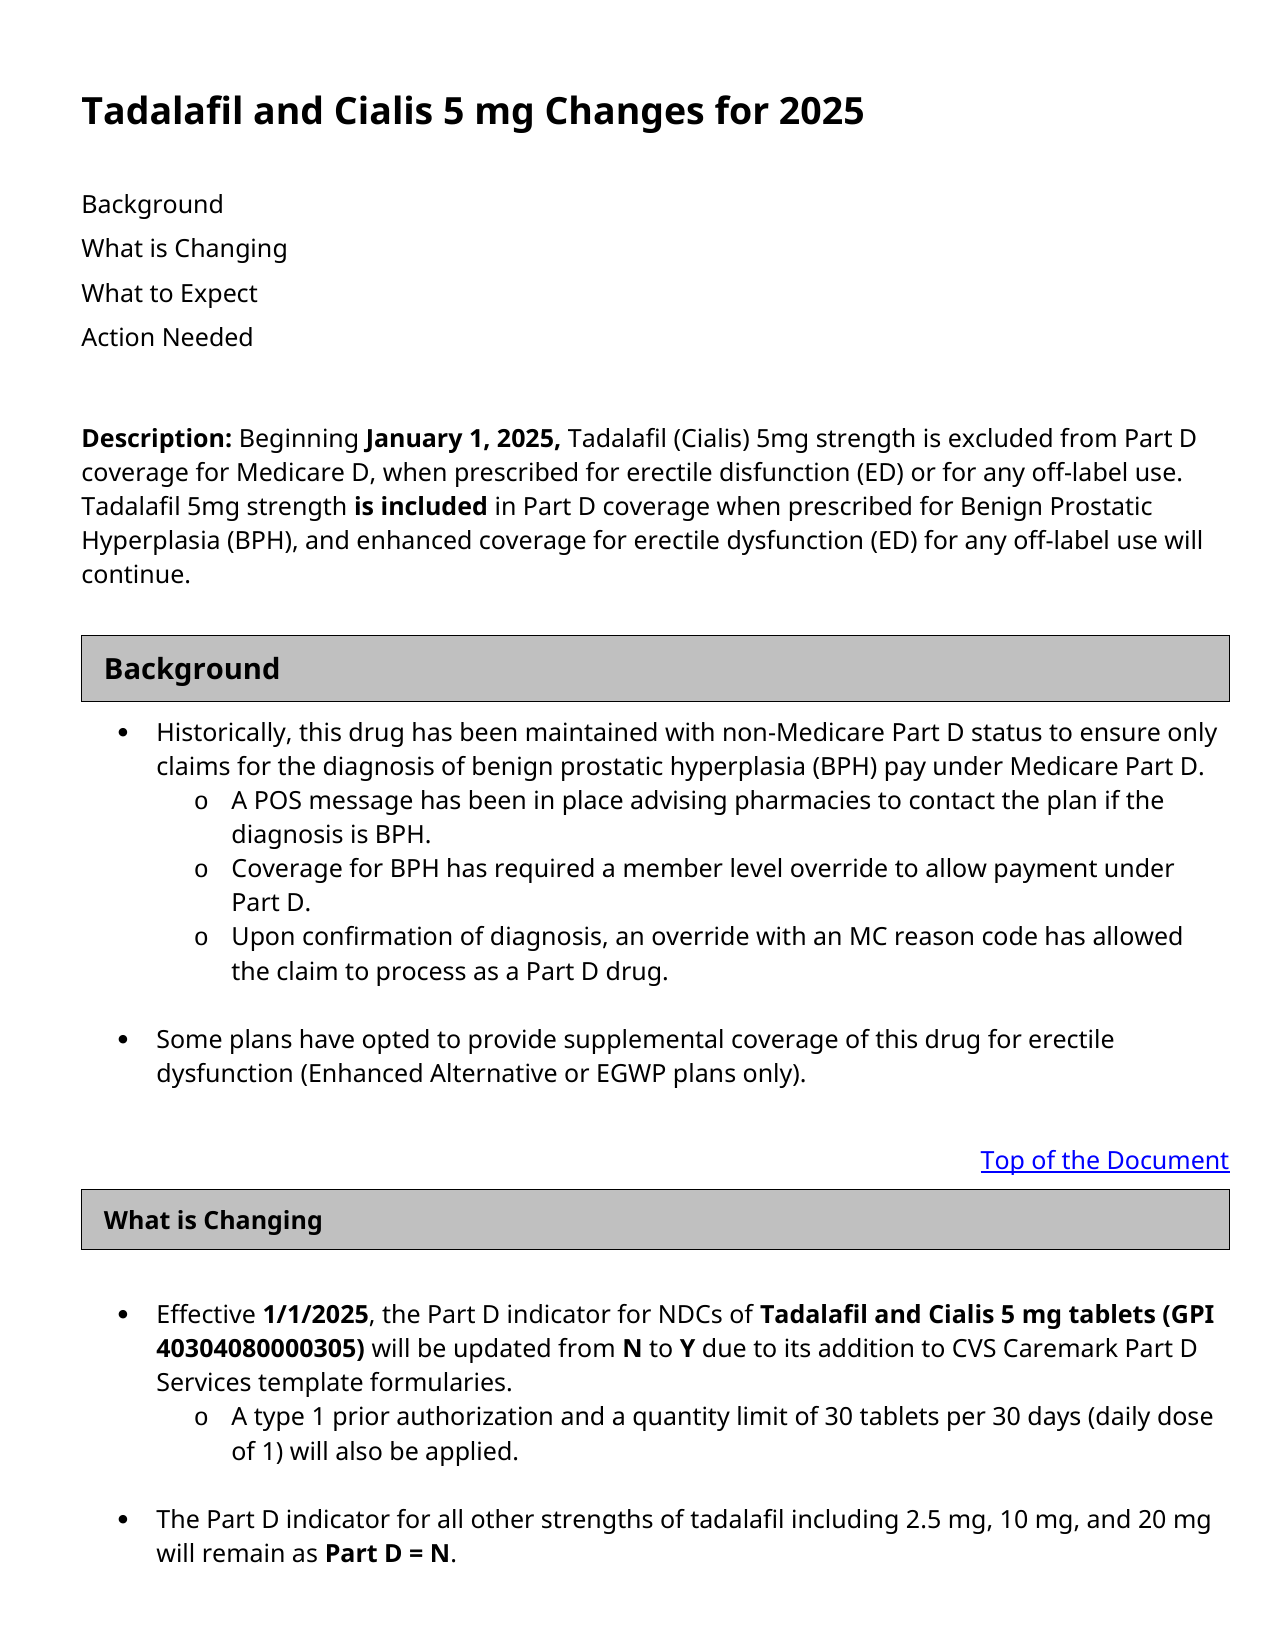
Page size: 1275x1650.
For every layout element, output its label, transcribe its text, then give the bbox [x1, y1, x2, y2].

list Effective 1/1/2025, the Part D indicator for NDCs of Tadalafil and Cialis 5 mg tablets (GPI 40304080000305) will be updated from N to Y due to its addition to CVS Caremark Part D Services template formularies. [119, 1297, 1229, 1399]
list The Part D indicator for all other strengths of tadalafil including 2.5 mg, 10 mg, and 20 mg will remain as Part D = N. [119, 1501, 1229, 1569]
list A POS message has been in place advising pharmacies to contact the plan if the diagnosis is BPH. [194, 782, 1229, 851]
text What to Expect [81, 275, 1229, 309]
list A type 1 prior authorization and a quantity limit of 30 tablets per 30 days (daily dose of 1) will also be applied. [194, 1399, 1229, 1467]
text Tadalafil and Cialis 5 mg Changes for 2025 [81, 84, 1229, 135]
text What is Changing [81, 231, 1229, 265]
text Description: Beginning January 1, 2025, Tadalafil (Cialis) 5mg strength is excluded from Part D coverage for Medicare D, when prescribed for erectile disfunction (ED) or for any off-label use. Tadalafil 5mg strength is included in Part D coverage when prescribed for Benign Prostatic Hyperplasia (BPH), and enhanced coverage for erectile dysfunction (ED) for any off-label use will continue. [81, 420, 1229, 591]
list Historically, this drug has been maintained with non-Medicare Part D status to ensure only claims for the diagnosis of benign prostatic hyperplasia (BPH) pay under Medicare Part D. [119, 714, 1229, 782]
table_header Background [82, 636, 1229, 701]
text Action Needed [81, 320, 1229, 354]
list Some plans have opted to provide supplemental coverage of this drug for erectile dysfunction (Enhanced Alternative or EGWP plans only). [119, 1021, 1229, 1089]
text Background [81, 186, 1229, 220]
list Upon confirmation of diagnosis, an override with an MC reason code has allowed the claim to process as a Part D drug. [194, 919, 1229, 987]
list Coverage for BPH has required a member level override to allow payment under Part D. [194, 851, 1229, 919]
table_header What is Changing [82, 1190, 1229, 1249]
list Top of the Document [156, 1142, 1229, 1177]
